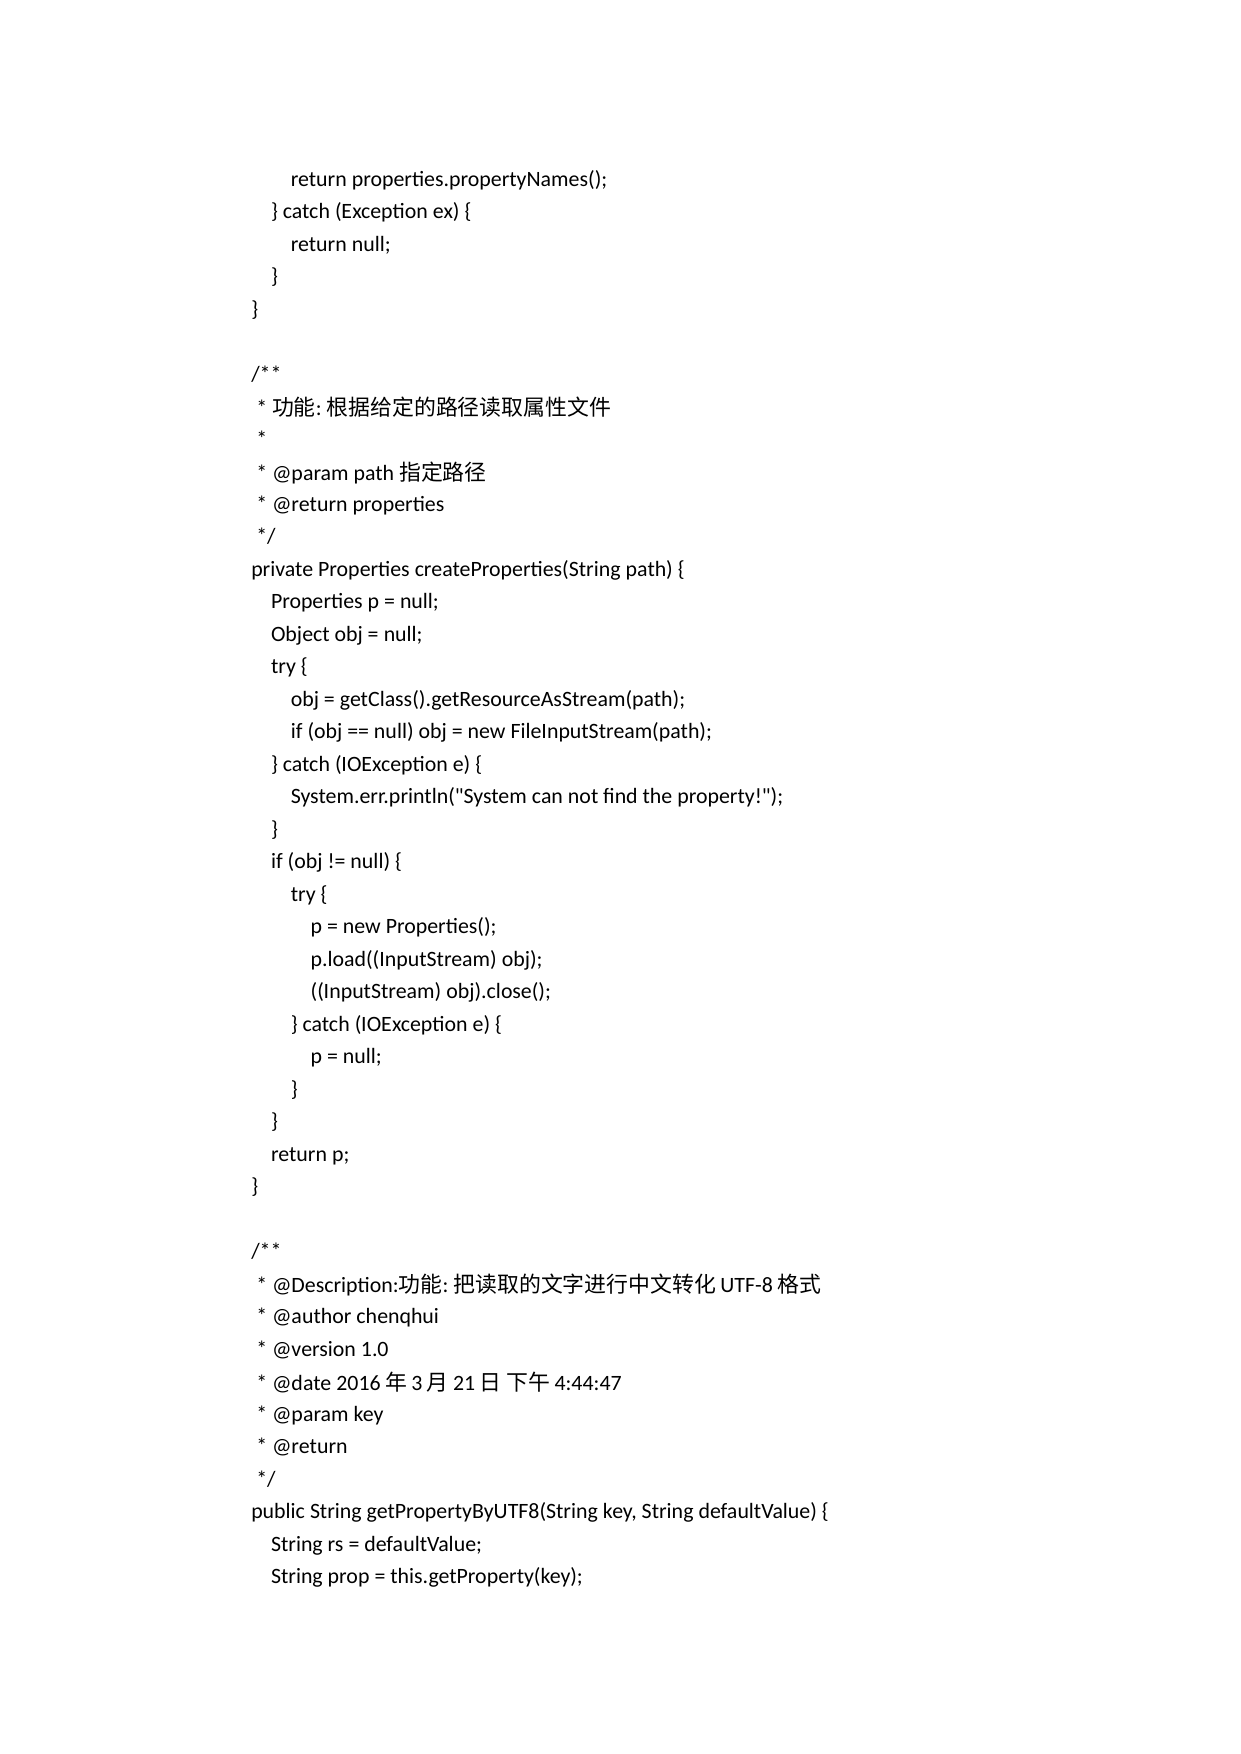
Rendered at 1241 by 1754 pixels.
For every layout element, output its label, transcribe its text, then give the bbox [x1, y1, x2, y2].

text } [187, 812, 1053, 844]
text String prop = this.getProperty(key); [187, 1559, 1053, 1592]
text * @return [187, 1429, 1053, 1462]
text try { [187, 877, 1053, 909]
text } [187, 292, 1053, 324]
text * @param key [187, 1397, 1053, 1429]
text p = new Properties(); [187, 909, 1053, 942]
text public String getPropertyByUTF8(String key, String defaultValue) { [187, 1494, 1053, 1527]
text ((InputStream) obj).close(); [187, 974, 1053, 1007]
text if (obj == null) obj = new FileInputStream(path); [187, 714, 1053, 747]
text } catch (Exception ex) { [187, 194, 1053, 227]
text p.load((InputStream) obj); [187, 942, 1053, 974]
text * 功能: 根据给定的路径读取属性文件 [187, 389, 1053, 422]
text * [187, 422, 1053, 454]
text } catch (IOException e) { [187, 747, 1053, 779]
text try { [187, 649, 1053, 682]
text * @Description:功能: 把读取的文字进行中文转化UTF-8格式 [187, 1267, 1053, 1299]
text return null; [187, 227, 1053, 259]
text return properties.propertyNames(); [187, 162, 1053, 194]
text */ [187, 1462, 1053, 1494]
text String rs = defaultValue; [187, 1527, 1053, 1559]
text * @version 1.0 [187, 1332, 1053, 1364]
text */ [187, 519, 1053, 552]
text * @date 2016年3月21日 下午4:44:47 [187, 1364, 1053, 1397]
text p = null; [187, 1039, 1053, 1072]
text Properties p = null; [187, 584, 1053, 617]
text } [187, 1072, 1053, 1104]
text * @param path 指定路径 [187, 454, 1053, 487]
text obj = getClass().getResourceAsStream(path); [187, 682, 1053, 714]
text private Properties createProperties(String path) { [187, 552, 1053, 584]
text /** [187, 357, 1053, 389]
text /** [187, 1234, 1053, 1267]
text System.err.println("System can not find the property!"); [187, 779, 1053, 812]
text } [187, 259, 1053, 292]
text } [187, 1169, 1053, 1202]
text return p; [187, 1137, 1053, 1169]
text } catch (IOException e) { [187, 1007, 1053, 1039]
text } [187, 1104, 1053, 1137]
text if (obj != null) { [187, 844, 1053, 877]
text * @author chenqhui [187, 1299, 1053, 1332]
text * @return properties [187, 487, 1053, 519]
text Object obj = null; [187, 617, 1053, 649]
